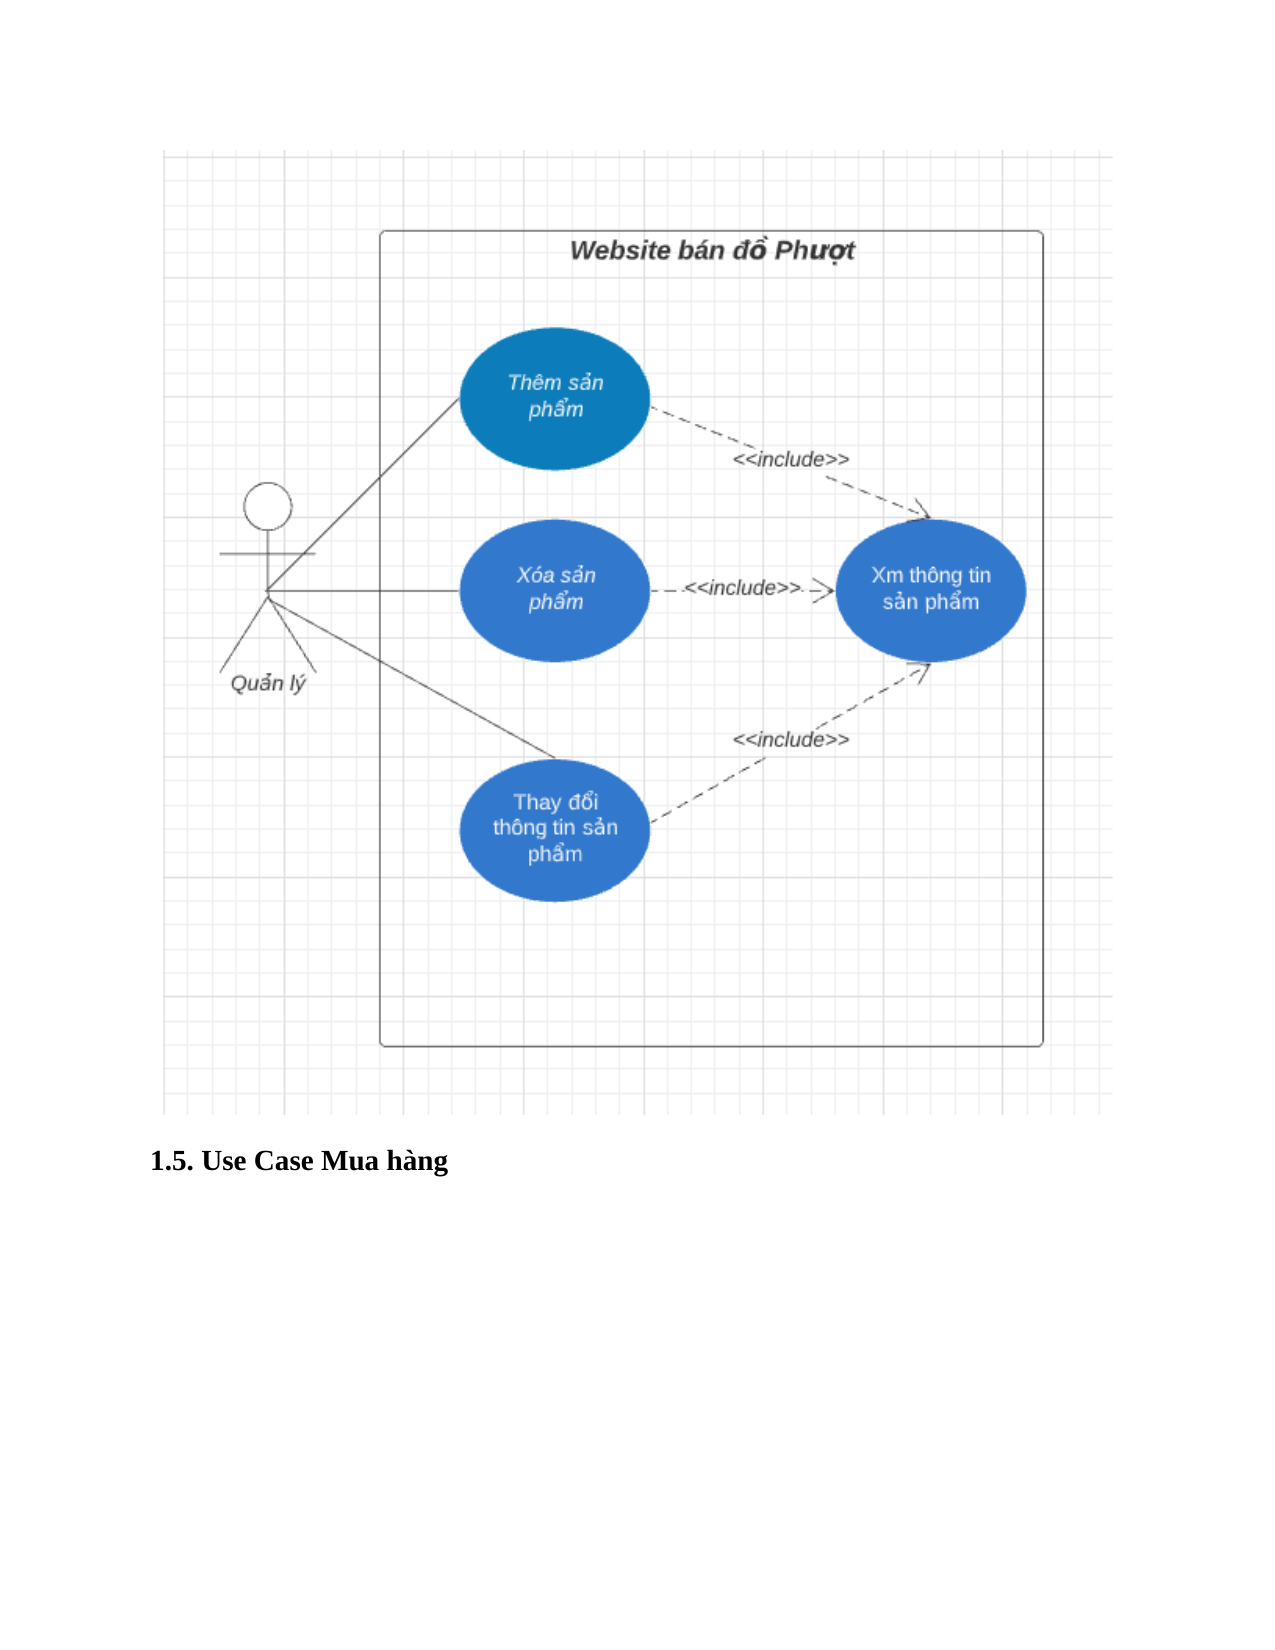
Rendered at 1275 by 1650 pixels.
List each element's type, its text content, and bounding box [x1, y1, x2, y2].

picture [162, 150, 1113, 1115]
subtitle 1.5. Use Case Mua hàng [150, 1143, 1125, 1177]
